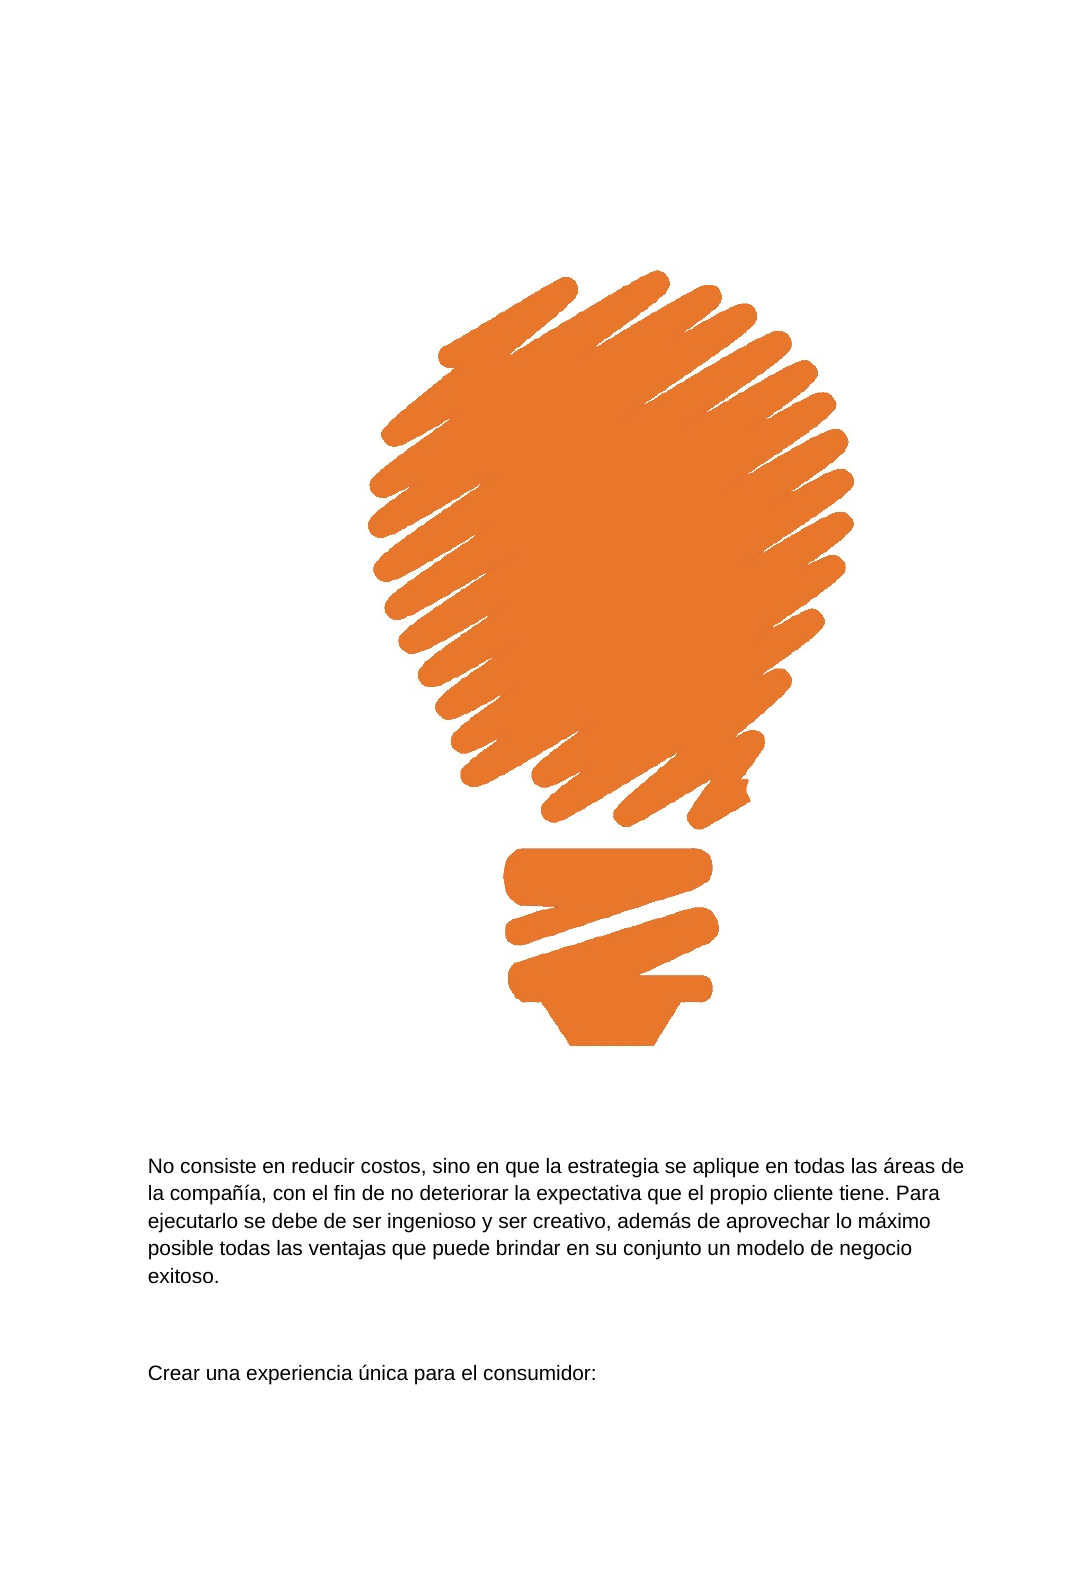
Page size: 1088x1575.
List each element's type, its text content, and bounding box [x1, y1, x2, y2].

text No consiste en reducir costos, sino en que la estrategia se aplique en todas las áreas de la compañía, con el fin de no deteriorar la expectativa que el propio cliente tiene. Para ejecutarlo se debe de ser ingenioso y ser creativo, además de aprovechar lo máximo posible todas las ventajas que puede brindar en su conjunto un modelo de negocio exitoso. [148, 1154, 969, 1288]
picture [147, 205, 1069, 1154]
text Crear una experiencia única para el consumidor: [148, 1360, 969, 1384]
